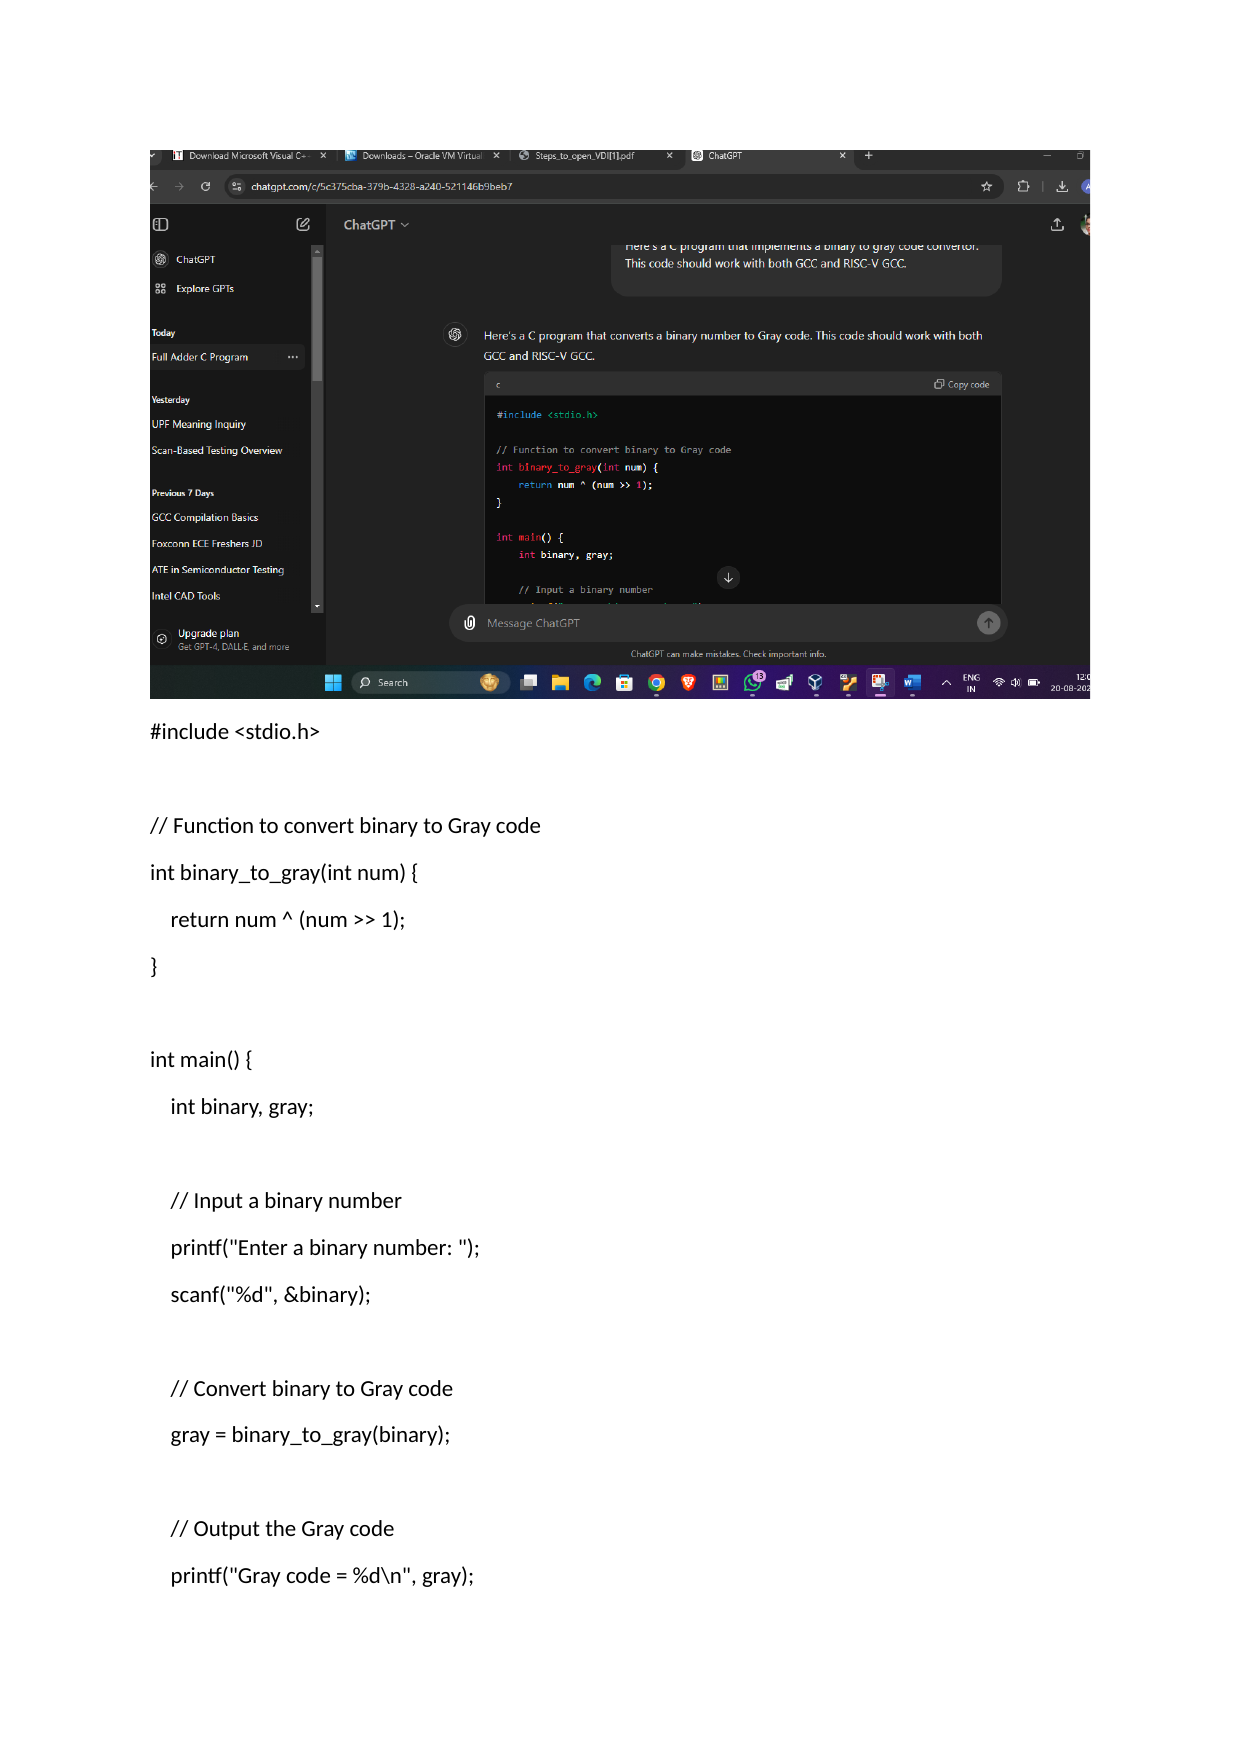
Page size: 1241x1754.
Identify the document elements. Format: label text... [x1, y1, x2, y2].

text int binary_to_gray(int num) { [150, 858, 1090, 886]
text printf("Enter a binary number: "); [150, 1233, 1090, 1261]
text #include <stdio.h> [150, 717, 1090, 745]
text return num ^ (num >> 1); [150, 905, 1090, 933]
text scanf("%d", &binary); [150, 1280, 1090, 1308]
text printf("Gray code = %d\n", gray); [150, 1561, 1090, 1589]
text // Function to convert binary to Gray code [150, 811, 1090, 839]
text // Convert binary to Gray code [150, 1374, 1090, 1402]
text int binary, gray; [150, 1092, 1090, 1120]
text gray = binary_to_gray(binary); [150, 1421, 1090, 1448]
text // Input a binary number [150, 1186, 1090, 1214]
picture [150, 150, 1091, 699]
text int main() { [150, 1046, 1090, 1073]
text // Output the Gray code [150, 1514, 1090, 1542]
text } [150, 952, 1090, 980]
